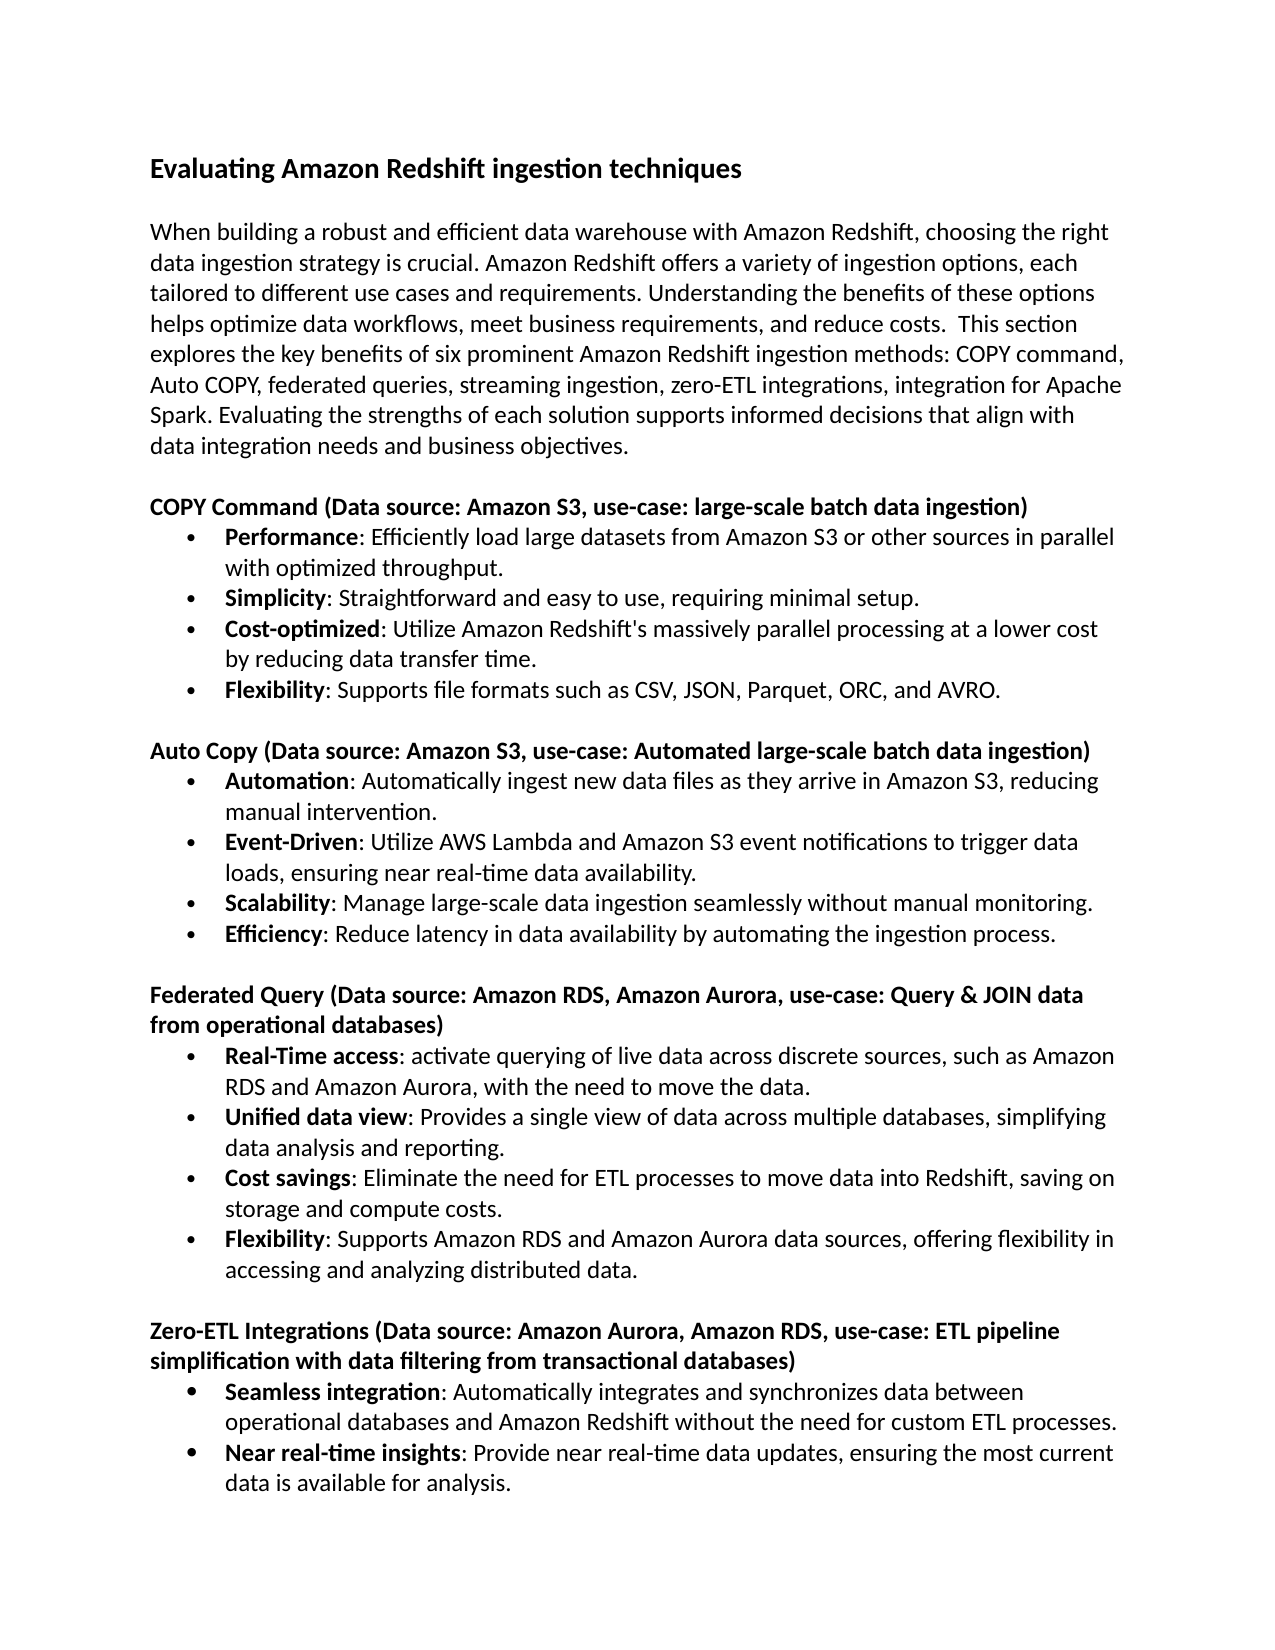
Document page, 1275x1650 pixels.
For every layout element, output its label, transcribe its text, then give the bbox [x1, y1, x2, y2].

list Seamless integration: Automatically integrates and synchronizes data between operational databases and Amazon Redshift without the need for custom ETL processes. [187, 1376, 1125, 1437]
list Flexibility: Supports Amazon RDS and Amazon Aurora data sources, offering flexibility in accessing and analyzing distributed data. [187, 1223, 1125, 1284]
list Near real-time insights: Provide near real-time data updates, ensuring the most current data is available for analysis. [187, 1437, 1125, 1498]
list Performance: Efficiently load large datasets from Amazon S3 or other sources in parallel with optimized throughput. [187, 521, 1125, 582]
list Cost-optimized: Utilize Amazon Redshift's massively parallel processing at a lower cost by reducing data transfer time. [187, 613, 1125, 674]
list Simplicity: Straightforward and easy to use, requiring minimal setup. [187, 582, 1125, 613]
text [150, 150, 1125, 521]
list Efficiency: Reduce latency in data availability by automating the ingestion process. [187, 918, 1125, 949]
text Auto Copy (Data source: Amazon S3, use-case: Automated large-scale batch data ingestion) [150, 735, 1125, 766]
list Unified data view: Provides a single view of data across multiple databases, simplifying data analysis and reporting. [187, 1101, 1125, 1162]
list Event-Driven: Utilize AWS Lambda and Amazon S3 event notifications to trigger data loads, ensuring near real-time data availability. [187, 827, 1125, 888]
text Federated Query (Data source: Amazon RDS, Amazon Aurora, use-case: Query & JOIN data from operational databases) [150, 979, 1125, 1040]
text Zero-ETL Integrations (Data source: Amazon Aurora, Amazon RDS, use-case: ETL pipeline simplification with data filtering from transactional databases) [150, 1315, 1125, 1376]
list Automation: Automatically ingest new data files as they arrive in Amazon S3, reducing manual intervention. [187, 766, 1125, 827]
list Scalability: Manage large-scale data ingestion seamlessly without manual monitoring. [187, 888, 1125, 918]
list Flexibility: Supports file formats such as CSV, JSON, Parquet, ORC, and AVRO. [187, 674, 1125, 704]
list Real-Time access: activate querying of live data across discrete sources, such as Amazon RDS and Amazon Aurora, with the need to move the data. [187, 1040, 1125, 1101]
list Cost savings: Eliminate the need for ETL processes to move data into Redshift, saving on storage and compute costs. [187, 1162, 1125, 1223]
